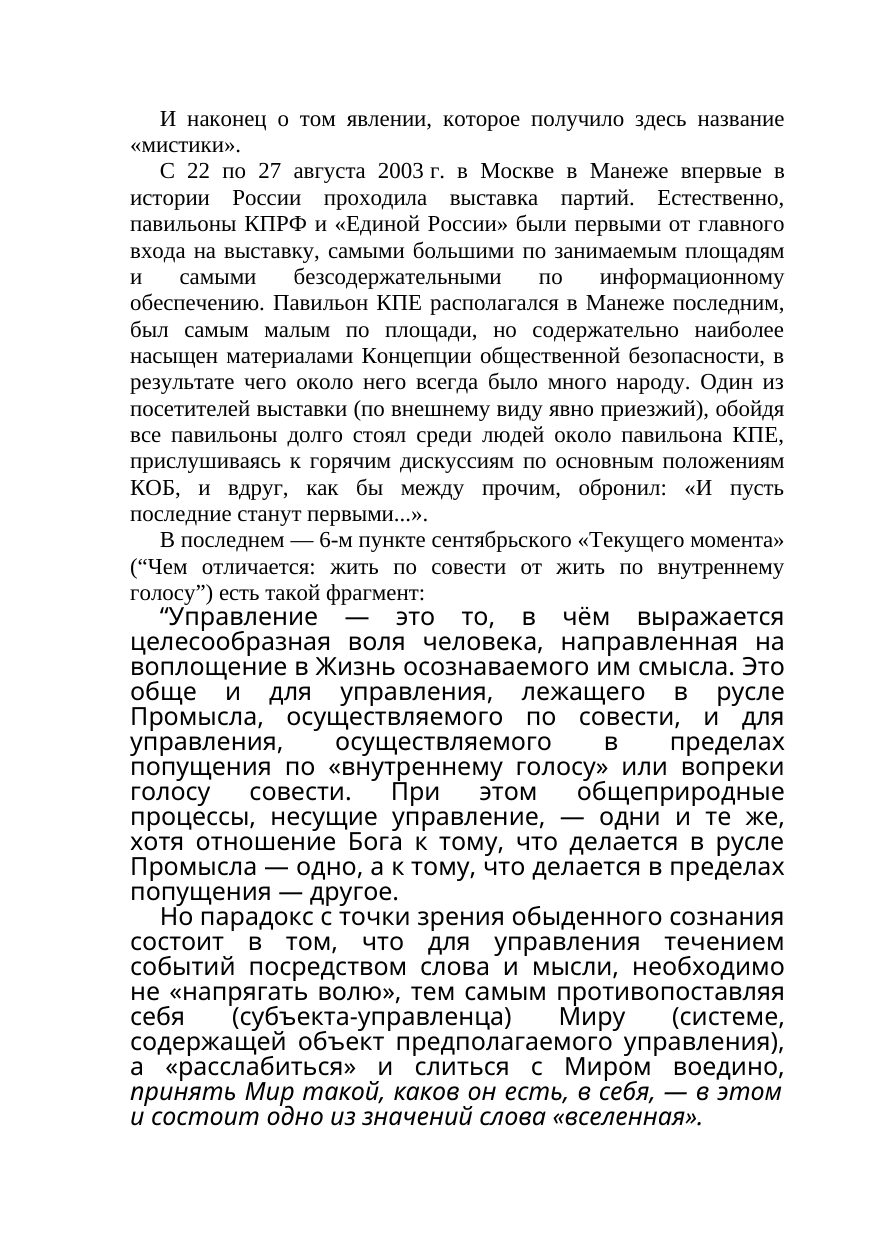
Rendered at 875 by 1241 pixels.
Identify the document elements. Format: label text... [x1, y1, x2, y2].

text И наконец о том явлении, которое получило здесь название «мистики». [130, 105, 785, 158]
text В последнем — 6-м пункте сентябрьского «Текущего момента» (“Чем отличается: жить по совести от жить по внутреннему голосу”) есть такой фрагмент: [130, 527, 785, 606]
text “Управление — это то, в чём выражается целесообразная воля человека, направленная на воплощение в Жизнь осознаваемого им смысла. Это обще и для управления, лежащего в русле Промысла, осуществляемого по совести, и для управления, осуществляемого в пределах попущения по «внутреннему голосу» или вопреки голосу совести. При этом общеприродные процессы, несущие управление, — одни и те же, хотя отношение Бога к тому, что делается в русле Промысла — одно, а к тому, что делается в пределах попущения — другое. [130, 606, 785, 906]
text Но парадокс с точки зрения обыденного сознания состоит в том, что для управления течением событий посредством слова и мысли, необходимо не «напрягать волю», тем самым противопоставляя себя (субъекта-управленца) Миру (системе, содержащей объект предполагаемого управления), а «расслабиться» и слиться с Миром воедино, принять Мир такой, каков он есть, в себя, — в этом и состоит одно из значений слова «вселенная». [130, 906, 785, 1131]
text С 22 по 27 августа 2003 г. в Москве в Манеже впервые в истории России проходила выставка партий. Естественно, павильоны КПРФ и «Единой России» были первыми от главного входа на выставку, самыми большими по занимаемым площадям и самыми безсодержательными по информационному обеспечению. Павильон КПЕ располагался в Манеже последним, был самым малым по площади, но содержательно наиболее насыщен материалами Концепции общественной безопасности, в результате чего около него всегда было много народу. Один из посетителей выставки (по внешнему виду явно приезжий), обойдя все павильоны долго стоял среди людей около павильона КПЕ, прислушиваясь к горячим дискуссиям по основным положениям КОБ, и вдруг, как бы между прочим, обронил: «И пусть последние станут первыми...». [130, 158, 785, 527]
